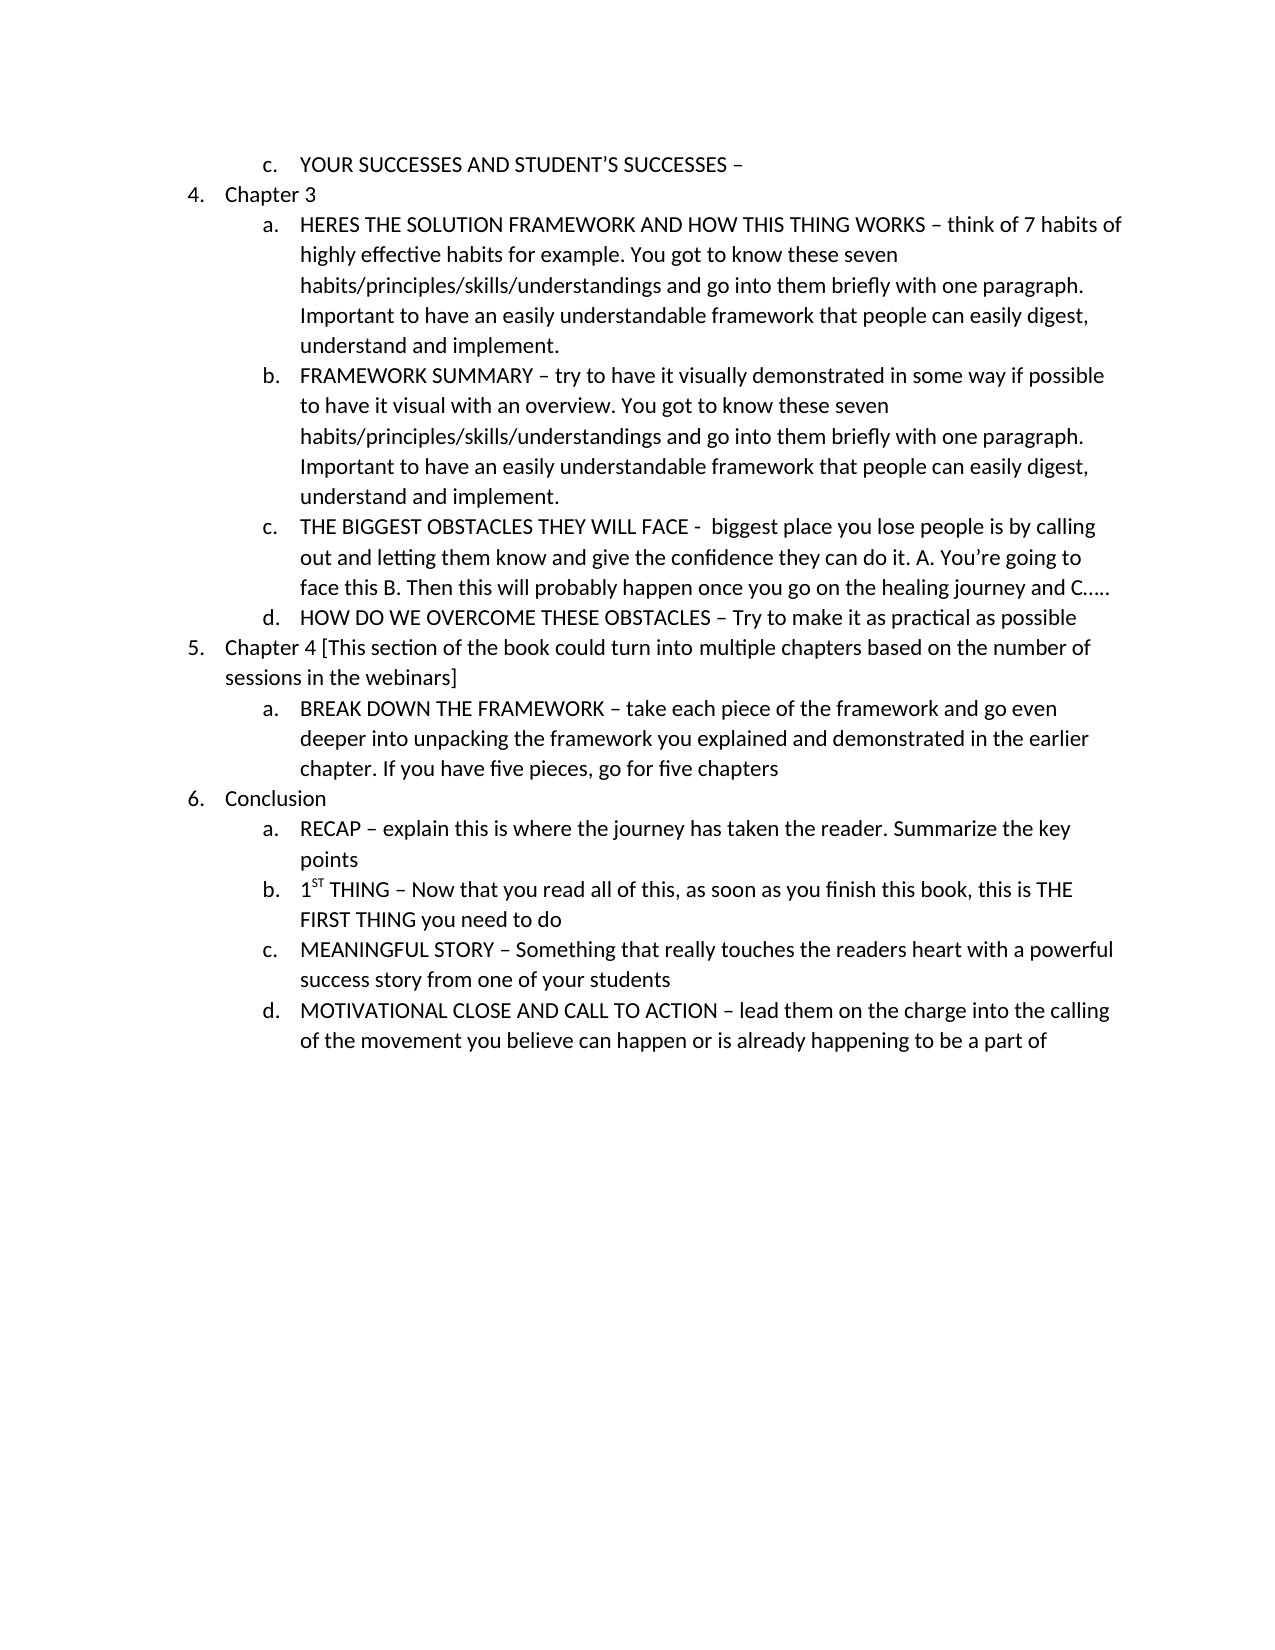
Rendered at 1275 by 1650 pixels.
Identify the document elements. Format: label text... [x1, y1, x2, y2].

list YOUR SUCCESSES AND STUDENT’S SUCCESSES – [262, 150, 1125, 178]
list MEANINGFUL STORY – Something that really touches the readers heart with a powerful success story from one of your students [262, 935, 1125, 994]
list RECAP – explain this is where the journey has taken the reader. Summarize the key points [262, 814, 1125, 873]
list Chapter 4 [This section of the book could turn into multiple chapters based on the number of sessions in the webinars] [187, 633, 1125, 692]
list THE BIGGEST OBSTACLES THEY WILL FACE - biggest place you lose people is by calling out and letting them know and give the confidence they can do it. A. You’re going to face this B. Then this will probably happen once you go on the healing journey and C….. [262, 512, 1125, 601]
list 1ST THING – Now that you read all of this, as soon as you finish this book, this is THE FIRST THING you need to do [262, 875, 1125, 933]
list MOTIVATIONAL CLOSE AND CALL TO ACTION – lead them on the charge into the calling of the movement you believe can happen or is already happening to be a part of [262, 996, 1125, 1054]
list HOW DO WE OVERCOME THESE OBSTACLES – Try to make it as practical as possible [262, 603, 1125, 631]
list Chapter 3 [187, 180, 1125, 208]
list HERES THE SOLUTION FRAMEWORK AND HOW THIS THING WORKS – think of 7 habits of highly effective habits for example. You got to know these seven habits/principles/skills/understandings and go into them briefly with one paragraph. Important to have an easily understandable framework that people can easily digest, understand and implement. [262, 210, 1125, 359]
list BREAK DOWN THE FRAMEWORK – take each piece of the framework and go even deeper into unpacking the framework you explained and demonstrated in the earlier chapter. If you have five pieces, go for five chapters [262, 694, 1125, 782]
list Conclusion [187, 784, 1125, 812]
list FRAMEWORK SUMMARY – try to have it visually demonstrated in some way if possible to have it visual with an overview. You got to know these seven habits/principles/skills/understandings and go into them briefly with one paragraph. Important to have an easily understandable framework that people can easily digest, understand and implement. [262, 361, 1125, 510]
